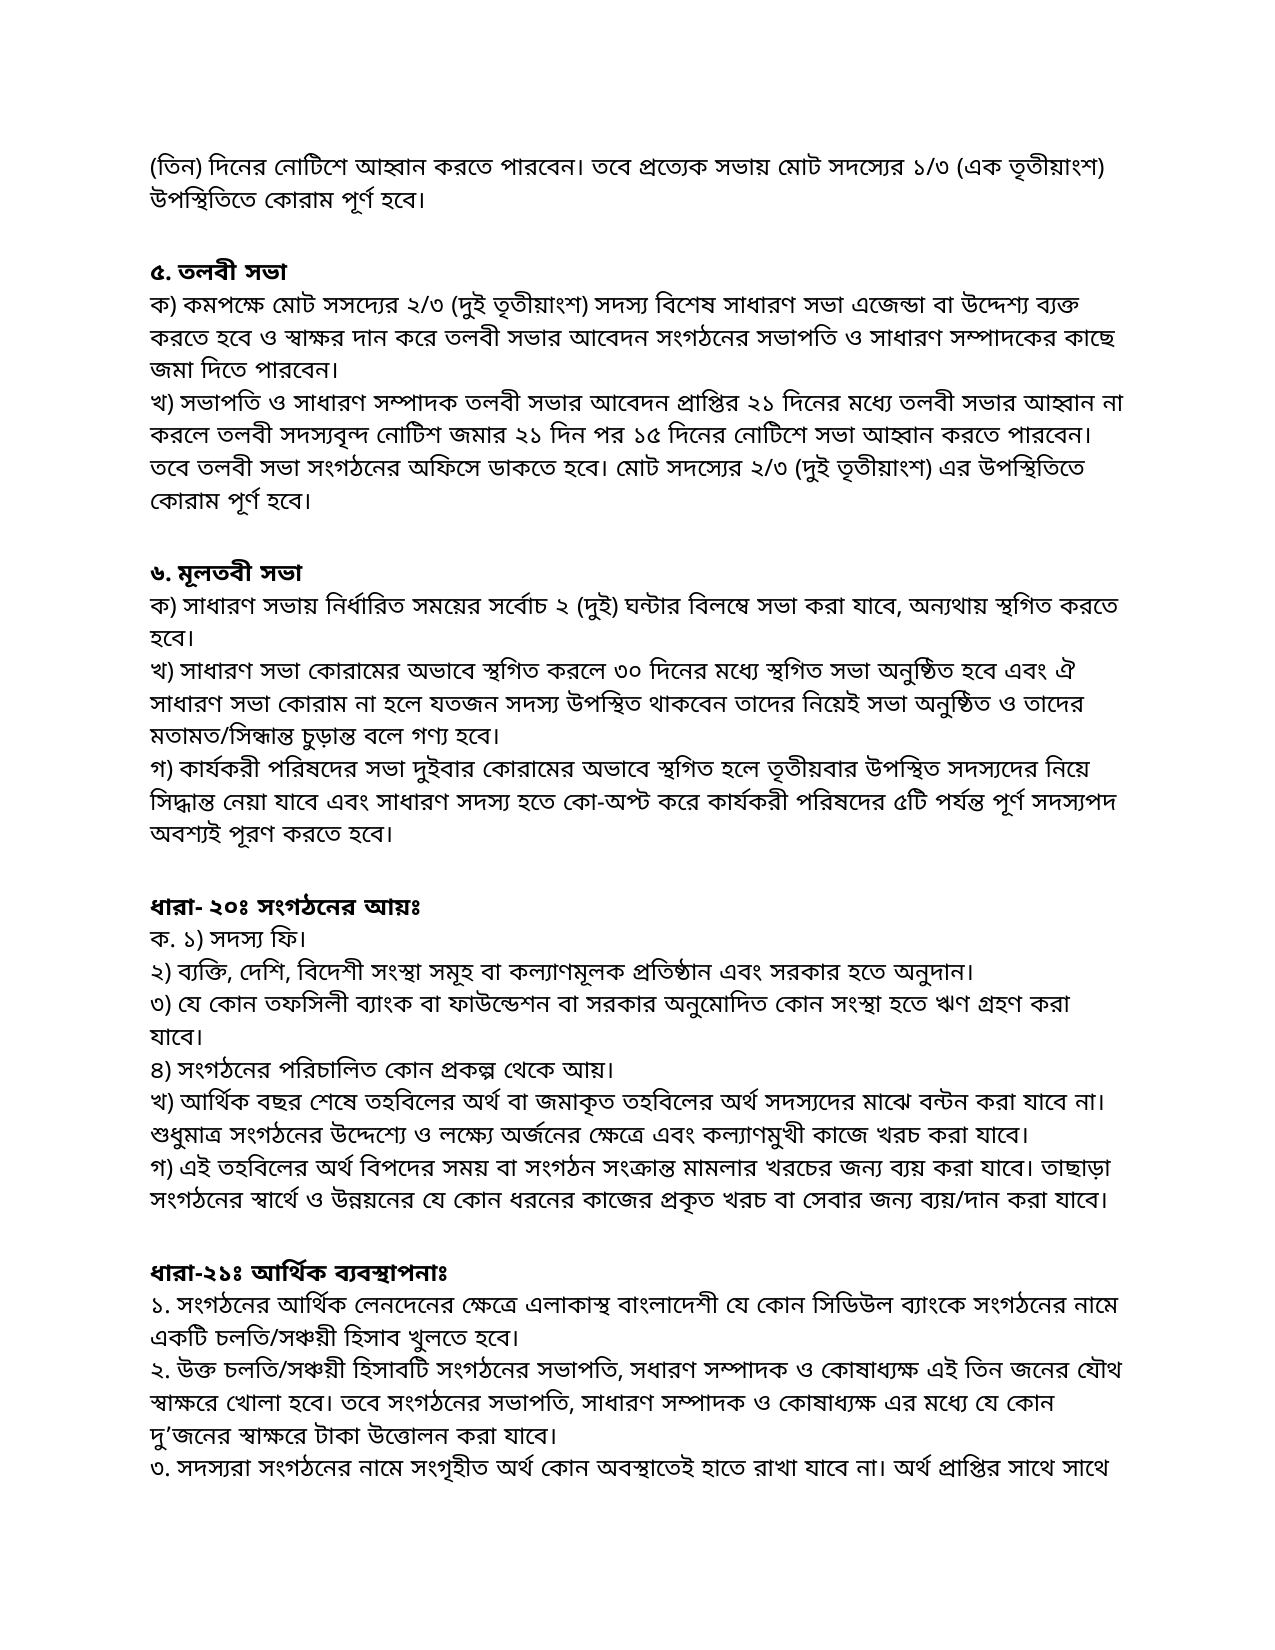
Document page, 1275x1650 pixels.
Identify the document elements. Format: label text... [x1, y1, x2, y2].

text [150, 1256, 1125, 1484]
text ৫. তলবী সভা ক) কমপক্ষে মোট সসদ্যের ২/৩ (দুই তৃতীয়াংশ) সদস্য বিশেষ সাধারণ সভা এজেন্ডা বা উদ্দেশ্য ব্যক্ত করতে হবে ও স্বাক্ষর দান করে তলবী সভার আবেদন সংগঠনের সভাপতি ও সাধারণ সম্পাদকের কাছে জমা দিতে পারবেন। খ) সভাপতি ও সাধারণ সম্পাদক তলবী সভার আবেদন প্রাপ্তির ২১ দিনের মধ্যে তলবী সভার আহ্বান না করলে তলবী সদস্যবৃন্দ নোটিশ জমার ২১ দিন পর ১৫ দিনের নোটিশে সভা আহ্বান করতে পারবেন। তবে তলবী সভা সংগঠনের অফিসে ডাকতে হবে। মোট সদস্যের ২/৩ (দুই তৃতীয়াংশ) এর উপস্থিতিতে কোরাম পূর্ণ হবে। [150, 255, 1125, 516]
text ৬. মূলতবী সভা ক) সাধারণ সভায় নির্ধারিত সময়ের সর্বোচ ২ (দুই) ঘন্টার বিলম্বে সভা করা যাবে, অন্যথায় স্থগিত করতে হবে। খ) সাধারণ সভা কোরামের অভাবে স্থগিত করলে ৩০ দিনের মধ্যে স্থগিত সভা অনুষ্ঠিত হবে এবং ঐ সাধারণ সভা কোরাম না হলে যতজন সদস্য উপস্থিত থাকবেন তাদের নিয়েই সভা অনুষ্ঠিত ও তাদের মতামত/সিন্ধান্ত চুড়ান্ত বলে গণ্য হবে। গ) কার্যকরী পরিষদের সভা দুইবার কোরামের অভাবে স্থগিত হলে তৃতীয়বার উপস্থিত সদস্যদের নিয়ে সিদ্ধান্ত নেয়া যাবে এবং সাধারণ সদস্য হতে কো-অপ্ট করে কার্যকরী পরিষদের ৫টি পর্যন্ত পূর্ণ সদস্যপদ অবশ্যই পূরণ করতে হবে। [150, 556, 1125, 849]
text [150, 150, 1125, 215]
text ধারা- ২০ঃ সংগঠনের আয়ঃ ক. ১) সদস্য ফি। ২) ব্যক্তি, দেশি, বিদেশী সংস্থা সমূহ বা কল্যাণমূলক প্রতিষ্ঠান এবং সরকার হতে অনুদান। ৩) যে কোন তফসিলী ব্যাংক বা ফাউন্ডেশন বা সরকার অনুমোদিত কোন সংস্থা হতে ঋণ গ্রহণ করা যাবে। ৪) সংগঠনের পরিচালিত কোন প্রকল্প থেকে আয়। খ) আর্থিক বছর শেষে তহবিলের অর্থ বা জমাকৃত তহবিলের অর্থ সদস্যদের মাঝে বন্টন করা যাবে না। শুধুমাত্র সংগঠনের উদ্দেশ্যে ও লক্ষ্যে অর্জনের ক্ষেত্রে এবং কল্যাণমুখী কাজে খরচ করা যাবে। গ) এই তহবিলের অর্থ বিপদের সময় বা সংগঠন সংক্রান্ত মামলার খরচের জন্য ব্যয় করা যাবে। তাছাড়া সংগঠনের স্বার্থে ও উন্নয়নের যে কোন ধরনের কাজের প্রকৃত খরচ বা সেবার জন্য ব্যয়/দান করা যাবে। [150, 889, 1125, 1216]
